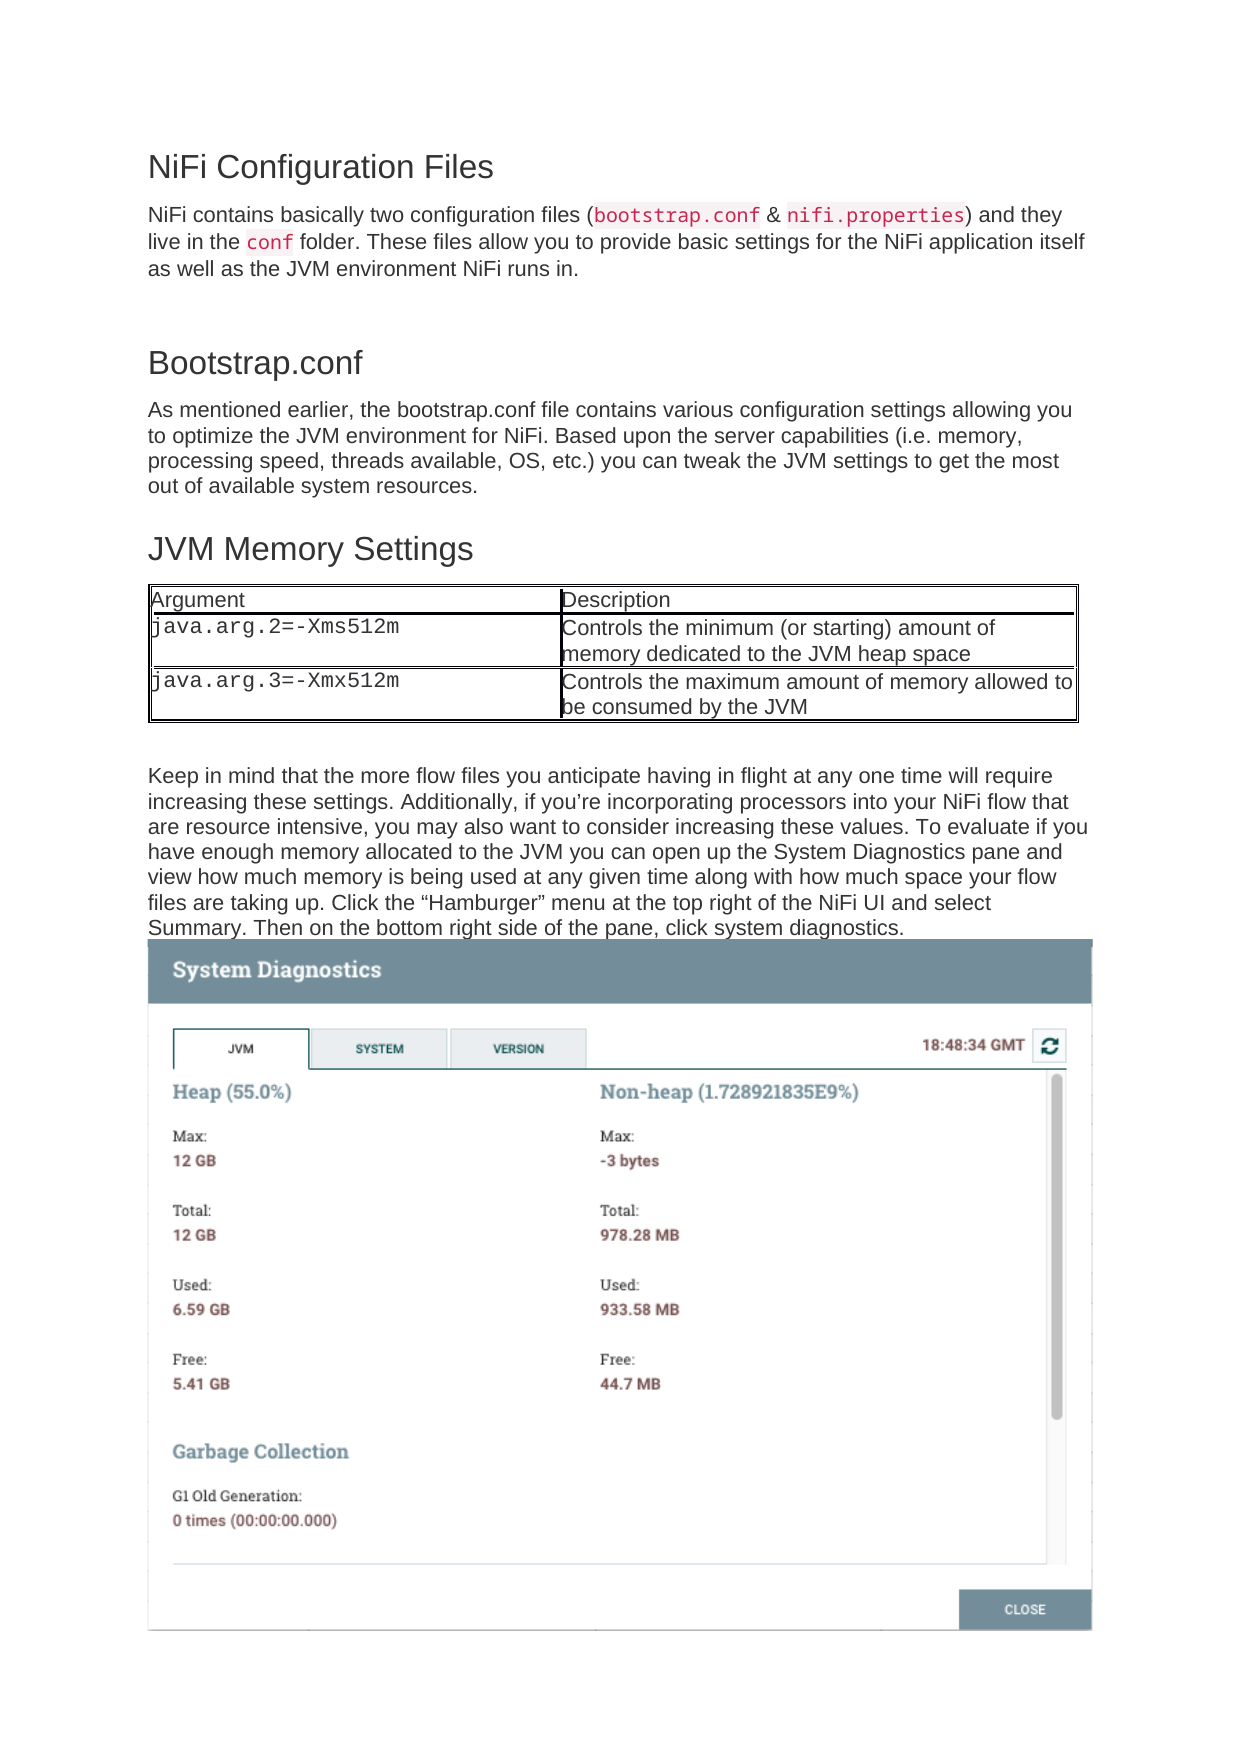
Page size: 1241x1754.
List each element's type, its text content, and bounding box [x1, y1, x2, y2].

text NiFi contains basically two configuration files (bootstrap.conf & nifi.properties) and they live in the conf folder. These files allow you to provide basic settings for the NiFi application itself as well as the JVM environment NiFi runs in. [148, 202, 1093, 281]
text Bootstrap.conf [148, 343, 1093, 382]
table_cell Controls the maximum amount of memory allowed to be consumed by the JVM [561, 666, 1077, 719]
table_cell java.arg.2=-Xms512m [152, 612, 560, 666]
text JVM Memory Settings [148, 529, 1093, 568]
picture [147, 939, 1093, 1631]
table_header Argument [152, 587, 561, 612]
text Keep in mind that the more flow files you anticipate having in flight at any one time will require increasing these settings. Additionally, if you’re incorporating processors into your NiFi flow that are resource intensive, you may also want to consider increasing these values. To evaluate if you have enough memory allocated to the JVM you can open up the System Diagnostics pane and view how much memory is being used at any given time along with how much space your flow files are taking up. Click the “Hamburger” menu at the top right of the NiFi UI and select Summary. Then on the bottom right side of the pane, click system diagnostics. [148, 763, 1093, 939]
table_cell Controls the minimum (or starting) amount of memory dedicated to the JVM heap space [563, 612, 1076, 666]
table_header Description [561, 587, 1076, 612]
text NiFi Configuration Files [148, 148, 1093, 186]
text As mentioned earlier, the bootstrap.conf file contains various configuration settings allowing you to optimize the JVM environment for NiFi. Based upon the server capabilities (i.e. memory, processing speed, threads available, OS, etc.) you can tweak the JVM settings to get the most out of available system resources. [148, 397, 1093, 498]
table_cell java.arg.3=-Xmx512m [150, 666, 561, 719]
